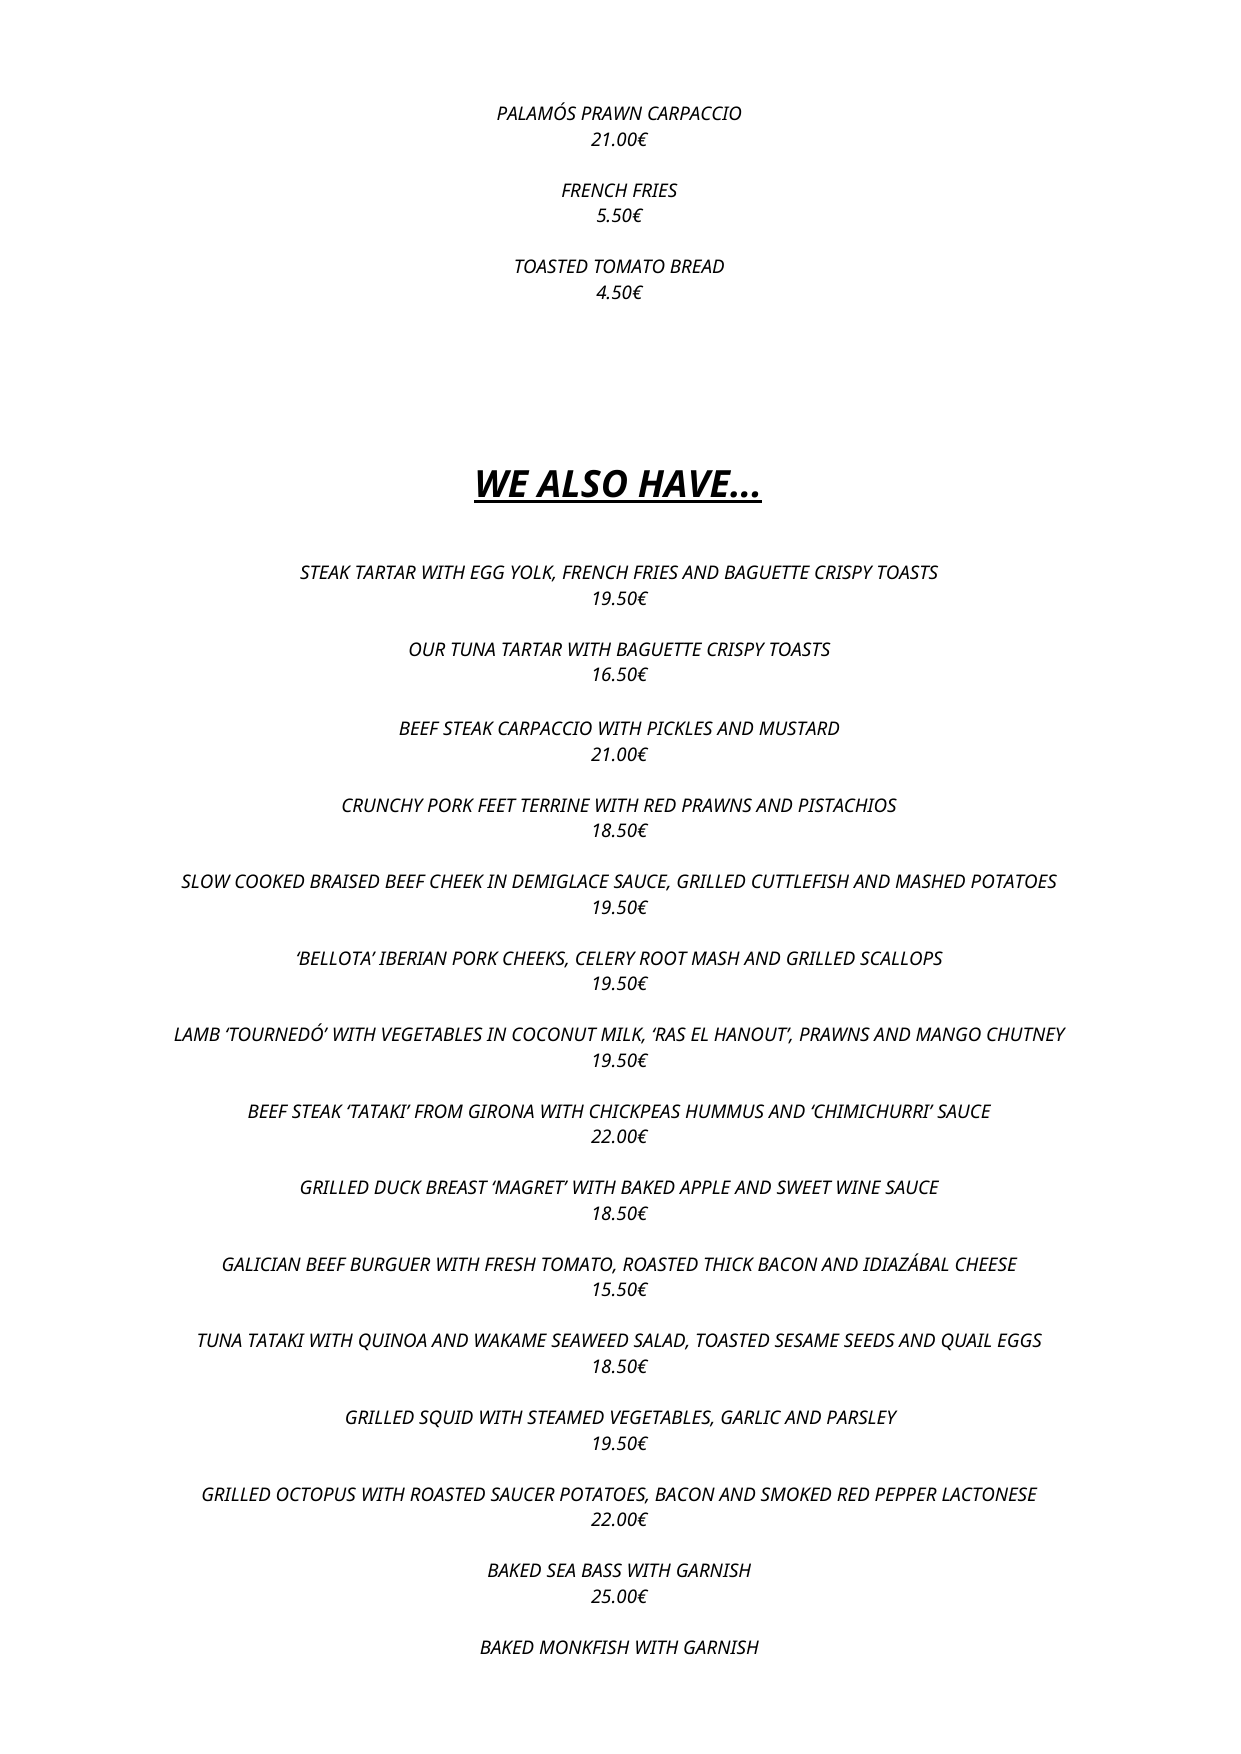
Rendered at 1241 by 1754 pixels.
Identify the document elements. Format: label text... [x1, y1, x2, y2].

text BAKED MONKFISH WITH GARNISH [75, 1634, 1165, 1659]
text BAKED SEA BASS WITH GARNISH [75, 1557, 1165, 1583]
text SLOW COOKED BRAISED BEEF CHEEK IN DEMIGLACE SAUCE, GRILLED CUTTLEFISH AND MASHED POTATOES [75, 868, 1165, 894]
text BEEF STEAK ‘TATAKI’ FROM GIRONA WITH CHICKPEAS HUMMUS AND ‘CHIMICHURRI’ SAUCE [75, 1098, 1165, 1124]
text 18.50€ [75, 817, 1165, 843]
text 18.50€ [75, 1200, 1165, 1226]
text 15.50€ [75, 1277, 1165, 1302]
text GRILLED OCTOPUS WITH ROASTED SAUCER POTATOES, BACON AND SMOKED RED PEPPER LACTONESE [75, 1481, 1165, 1506]
text 19.50€ [75, 1430, 1165, 1455]
text LAMB ‘TOURNEDÓ’ WITH VEGETABLES IN COCONUT MILK, ‘RAS EL HANOUT’, PRAWNS AND MANGO CHUTNEY [75, 1022, 1165, 1047]
text 22.00€ [75, 1124, 1165, 1149]
text 4.50€ [75, 279, 1165, 305]
text 22.00€ [75, 1506, 1165, 1532]
text GALICIAN BEEF BURGUER WITH FRESH TOMATO, ROASTED THICK BACON AND IDIAZÁBAL CHEESE [75, 1251, 1165, 1277]
text 18.50€ [75, 1353, 1165, 1379]
text FRENCH FRIES [75, 177, 1165, 203]
text 21.00€ [75, 126, 1165, 152]
text STEAK TARTAR WITH EGG YOLK, FRENCH FRIES AND BAGUETTE CRISPY TOASTS [75, 559, 1165, 585]
text GRILLED SQUID WITH STEAMED VEGETABLES, GARLIC AND PARSLEY [75, 1404, 1165, 1430]
text 25.00€ [75, 1583, 1165, 1608]
text TOASTED TOMATO BREAD [75, 254, 1165, 279]
text PALAMÓS PRAWN CARPACCIO [75, 101, 1165, 126]
text 19.50€ [75, 894, 1165, 919]
text 5.50€ [75, 203, 1165, 228]
text 16.50€ [75, 661, 1165, 687]
text 19.50€ [75, 585, 1165, 610]
text ‘BELLOTA’ IBERIAN PORK CHEEKS, CELERY ROOT MASH AND GRILLED SCALLOPS [75, 945, 1165, 971]
text TUNA TATAKI WITH QUINOA AND WAKAME SEAWEED SALAD, TOASTED SESAME SEEDS AND QUAIL EGGS [75, 1328, 1165, 1353]
text OUR TUNA TARTAR WITH BAGUETTE CRISPY TOASTS [75, 636, 1165, 661]
text CRUNCHY PORK FEET TERRINE WITH RED PRAWNS AND PISTACHIOS [75, 792, 1165, 817]
text GRILLED DUCK BREAST ‘MAGRET’ WITH BAKED APPLE AND SWEET WINE SAUCE [75, 1175, 1165, 1200]
text WE ALSO HAVE... [75, 457, 1165, 508]
text BEEF STEAK CARPACCIO WITH PICKLES AND MUSTARD [75, 715, 1165, 741]
text 21.00€ [75, 741, 1165, 766]
text 19.50€ [75, 1047, 1165, 1073]
text 19.50€ [75, 971, 1165, 996]
